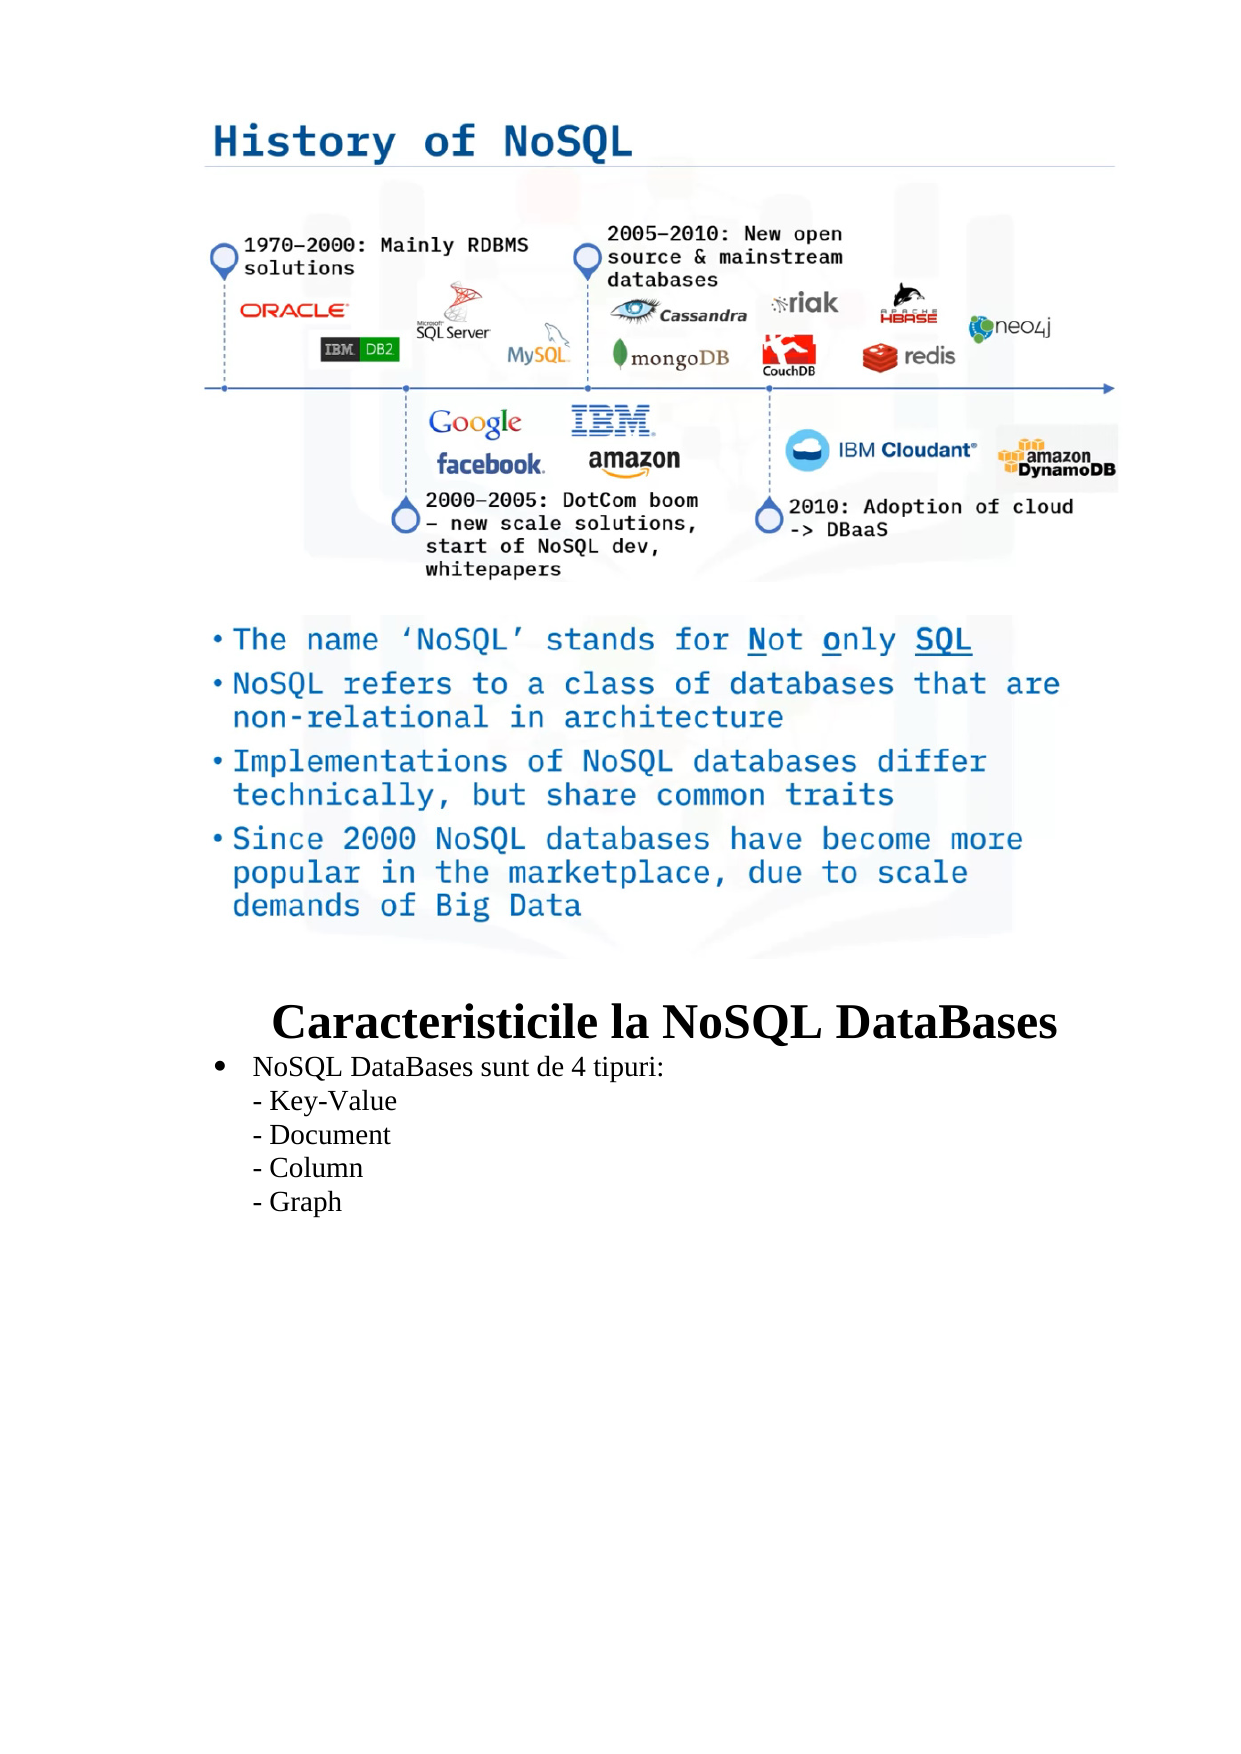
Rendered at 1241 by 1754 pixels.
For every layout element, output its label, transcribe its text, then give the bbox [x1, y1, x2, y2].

list - Document [252, 1117, 1152, 1150]
list - Column [252, 1150, 1152, 1184]
list - Key-Value [252, 1083, 1152, 1117]
list - Graph [252, 1184, 1152, 1217]
picture [177, 118, 1152, 582]
picture [177, 615, 1152, 959]
list NoSQL DataBases sunt de 4 tipuri: [215, 1049, 1152, 1083]
text Caracteristicile la NoSQL DataBases [177, 992, 1152, 1049]
